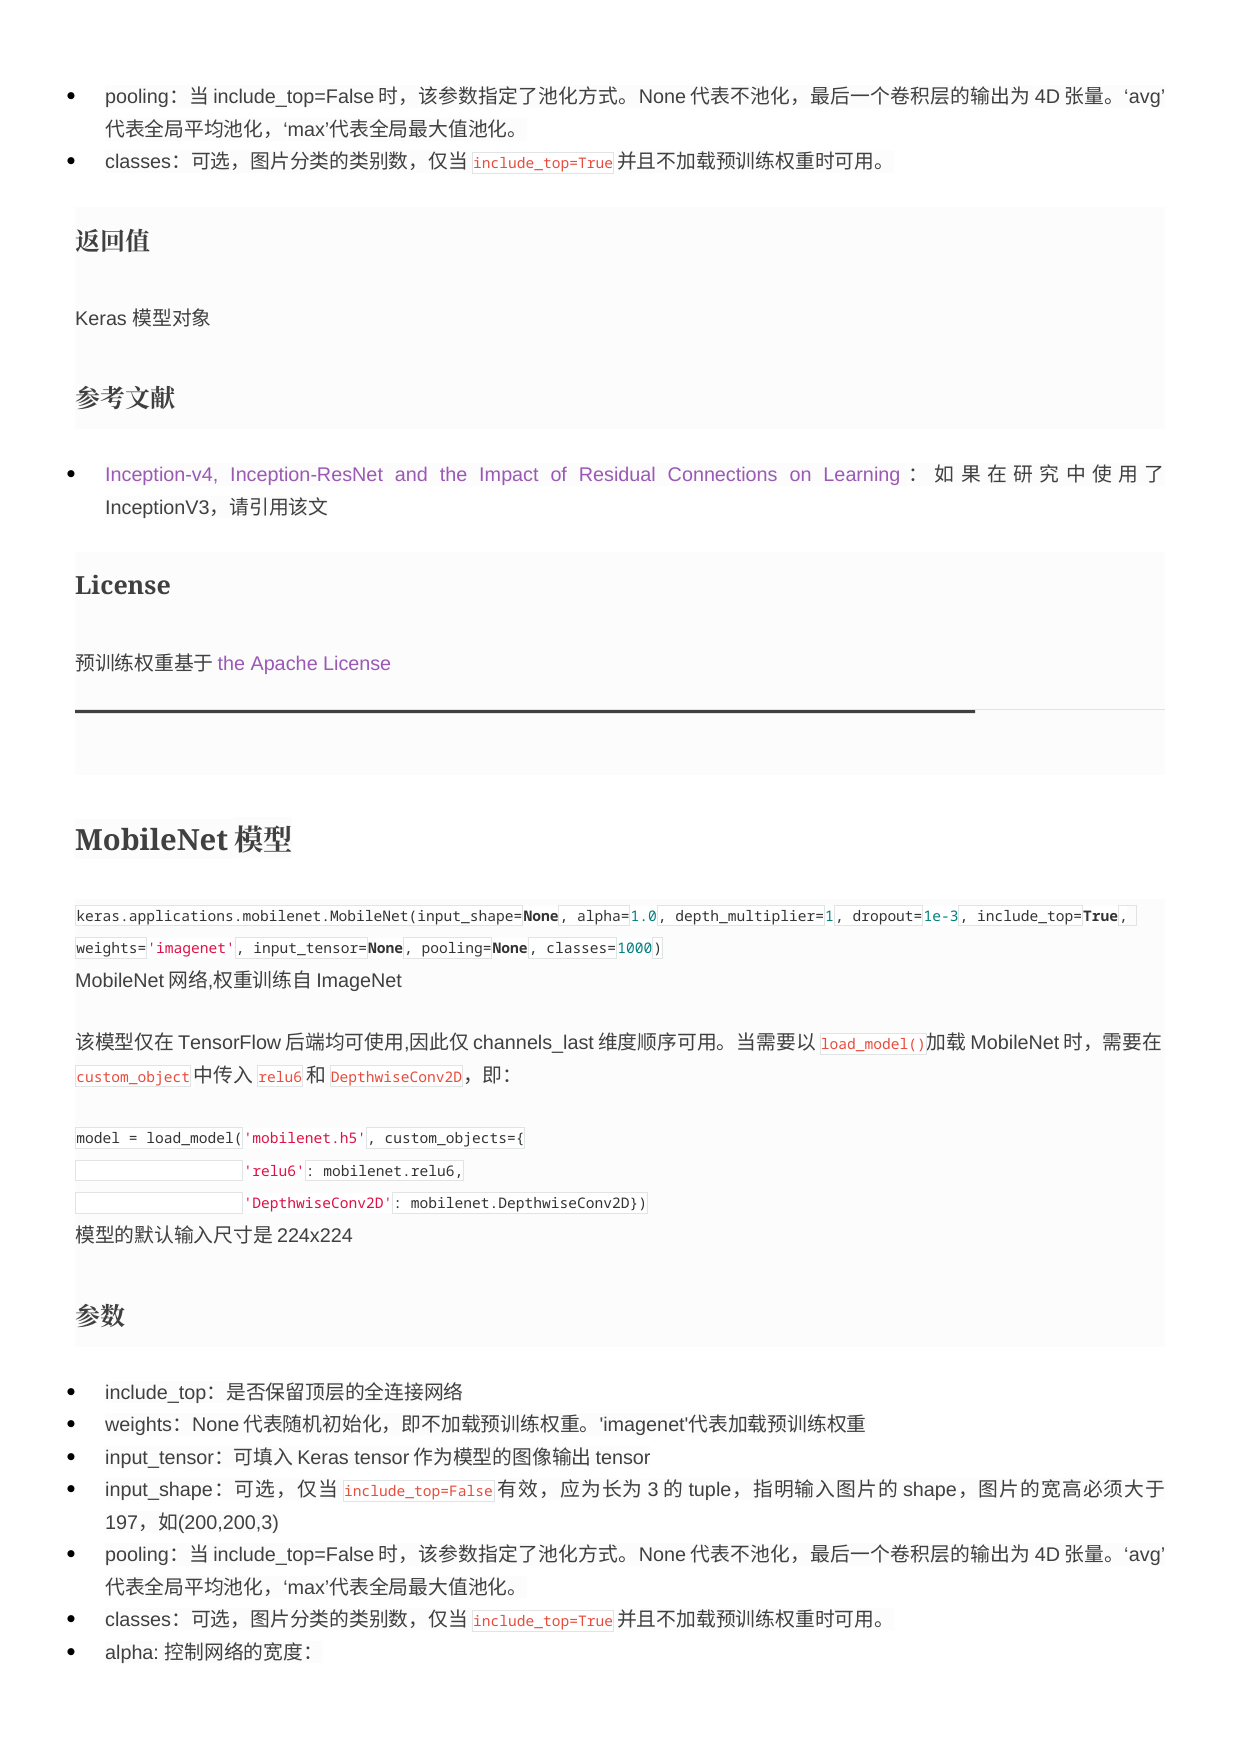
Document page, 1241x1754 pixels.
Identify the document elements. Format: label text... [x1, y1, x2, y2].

list include_top：是否保留顶层的全连接网络 [67, 1376, 1165, 1408]
list classes：可选，图片分类的类别数，仅当include_top=True并且不加载预训练权重时可用。 [67, 146, 1165, 178]
text keras.applications.mobilenet.MobileNet(input_shape=None, alpha=1.0, depth_multiplier=1, dropout=1e-3, include_top=True, weights='imagenet', input_tensor=None, pooling=None, classes=1000) [75, 899, 1165, 964]
subtitle 参考文献 [75, 364, 1165, 429]
text 预训练权重基于the Apache License [75, 647, 1165, 679]
subtitle 参数 [75, 1282, 1165, 1347]
list pooling：当include_top=False时，该参数指定了池化方式。None代表不池化，最后一个卷积层的输出为4D张量。‘avg’代表全局平均池化，‘max’代表全局最大值池化。 [67, 81, 1165, 146]
list input_shape：可选，仅当include_top=False有效，应为长为3的tuple，指明输入图片的shape，图片的宽高必须大于197，如(200,200,3) [67, 1473, 1165, 1538]
text 模型的默认输入尺寸是224x224 [75, 1219, 1165, 1252]
subtitle MobileNet模型 [75, 805, 1165, 870]
text MobileNet网络,权重训练自ImageNet [75, 964, 1165, 997]
subtitle License [75, 552, 1165, 617]
subtitle 返回值 [75, 207, 1165, 272]
list alpha: 控制网络的宽度： [67, 1636, 1165, 1668]
text 该模型仅在TensorFlow后端均可使用,因此仅channels_last维度顺序可用。当需要以load_model()加载MobileNet时，需要在custom_object中传入relu6和DepthwiseConv2D，即： [75, 1027, 1165, 1092]
list input_tensor：可填入Keras tensor作为模型的图像输出tensor [67, 1441, 1165, 1473]
list pooling：当include_top=False时，该参数指定了池化方式。None代表不池化，最后一个卷积层的输出为4D张量。‘avg’代表全局平均池化，‘max’代表全局最大值池化。 [67, 1538, 1165, 1603]
text 'relu6': mobilenet.relu6, [75, 1154, 1165, 1187]
list Inception-v4, Inception-ResNet and the Impact of Residual Connections on Learning：如果在研究中使用了InceptionV3，请引用该文 [67, 458, 1165, 523]
text model = load_model('mobilenet.h5', custom_objects={ [75, 1122, 1165, 1154]
text 'DepthwiseConv2D': mobilenet.DepthwiseConv2D}) [75, 1187, 1165, 1219]
text Keras 模型对象 [75, 302, 1165, 334]
list weights：None代表随机初始化，即不加载预训练权重。'imagenet'代表加载预训练权重 [67, 1408, 1165, 1441]
list classes：可选，图片分类的类别数，仅当include_top=True并且不加载预训练权重时可用。 [67, 1603, 1165, 1636]
